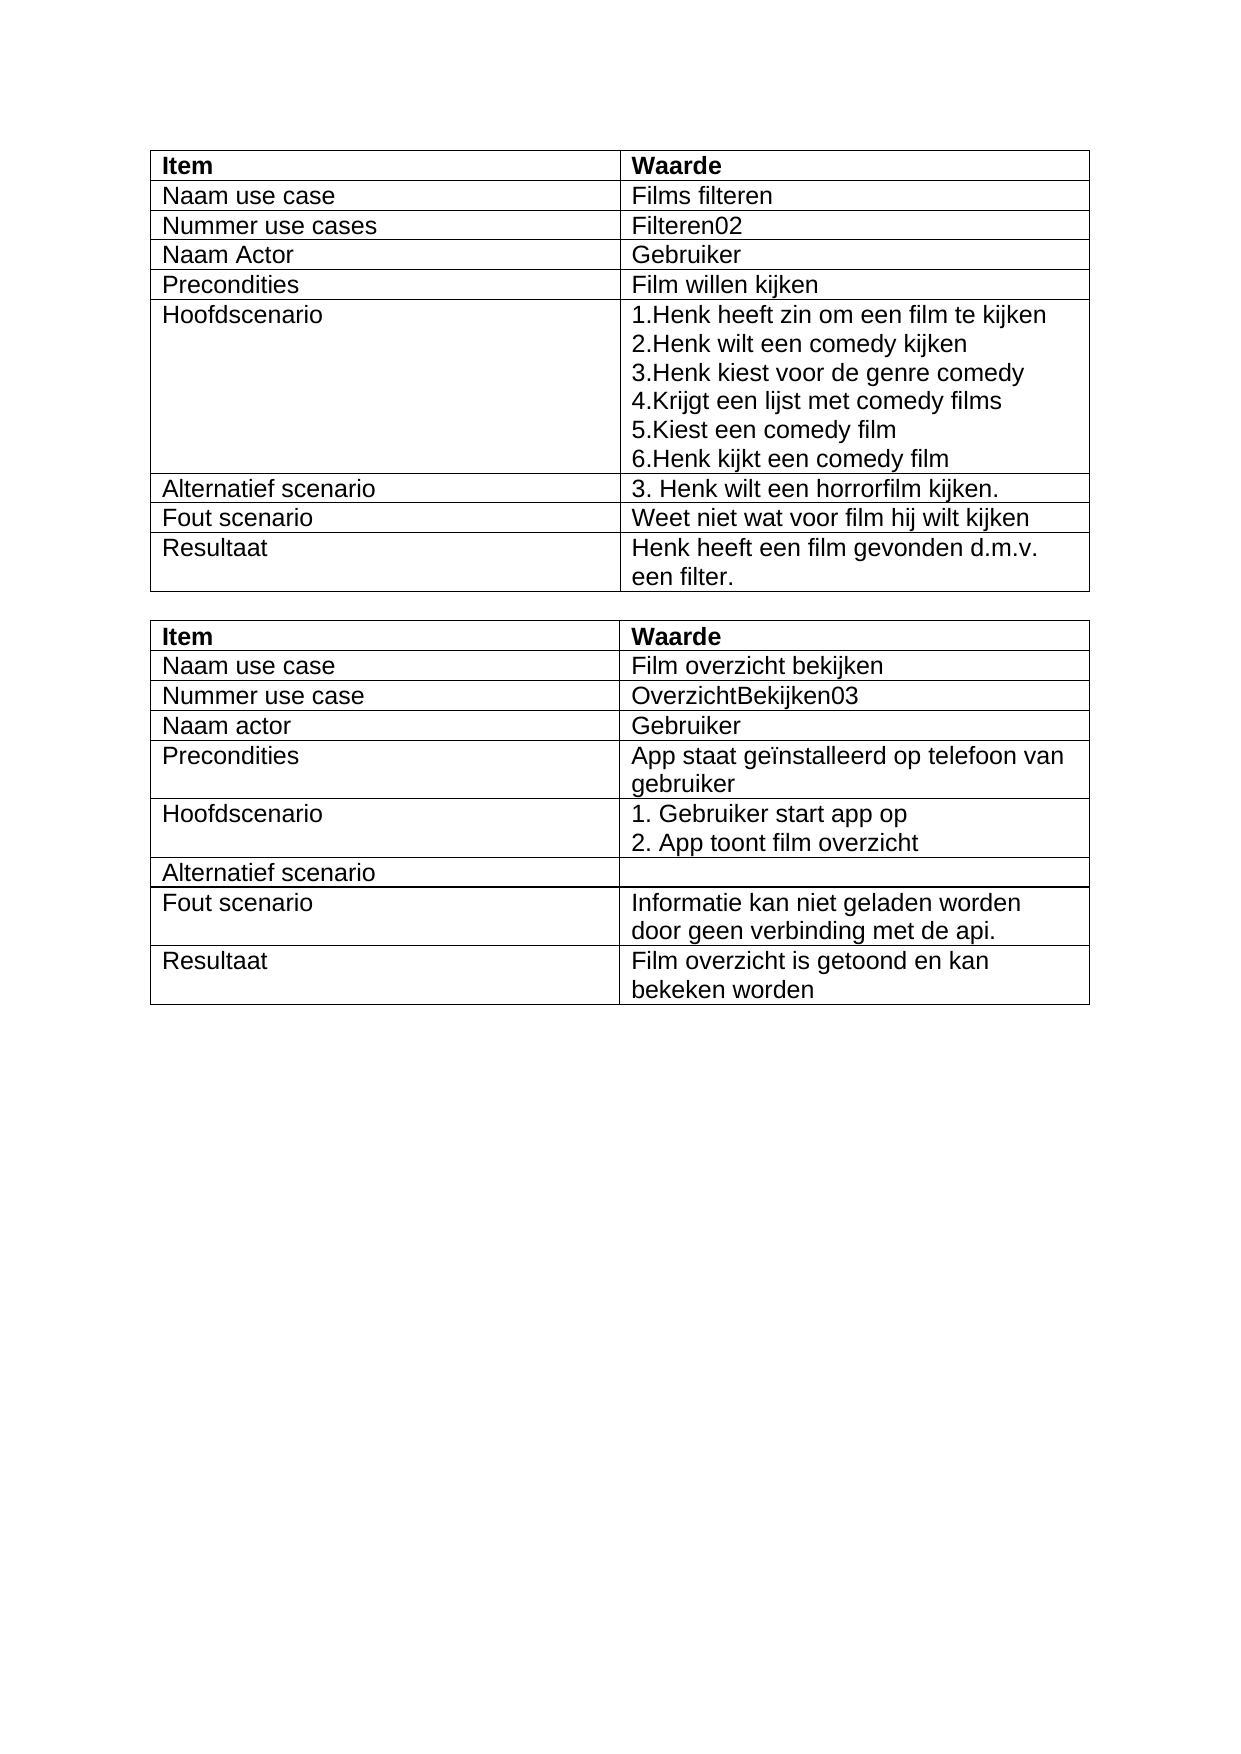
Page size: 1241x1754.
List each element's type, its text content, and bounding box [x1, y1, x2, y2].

table_cell Hoofdscenario [151, 799, 619, 857]
table_cell Naam Actor [151, 240, 620, 269]
table_cell 1. Gebruiker start app op 2. App toont film overzicht [620, 799, 1089, 857]
table_cell App staat geïnstalleerd op telefoon van gebruiker [620, 741, 1089, 798]
table_cell OverzichtBekijken03 [620, 681, 1089, 710]
table_cell Fout scenario [151, 503, 620, 532]
table_cell Alternatief scenario [151, 858, 619, 886]
table_cell Films filteren [621, 181, 1089, 209]
table_cell Alternatief scenario [151, 474, 620, 502]
table_cell Film willen kijken [621, 270, 1089, 299]
table_cell Henk heeft een film gevonden d.m.v. een filter. [621, 533, 1089, 591]
table_header Item [151, 151, 620, 180]
table_cell Gebruiker [621, 240, 1089, 269]
table_cell Gebruiker [620, 711, 1089, 739]
table_header Waarde [621, 151, 1089, 180]
table_cell Nummer use cases [151, 211, 620, 239]
table_header Item [151, 621, 619, 650]
table_header Waarde [620, 621, 1089, 650]
table_cell [620, 858, 1089, 886]
table_cell Resultaat [151, 533, 620, 591]
table_cell 1.Henk heeft zin om een film te kijken 2.Henk wilt een comedy kijken 3.Henk kiest voor de genre comedy 4.Krijgt een lijst met comedy films 5.Kiest een comedy film 6.Henk kijkt een comedy film [621, 300, 1089, 472]
table_cell Fout scenario [151, 888, 619, 945]
table_cell Naam use case [151, 651, 619, 680]
table_cell Hoofdscenario [151, 300, 620, 472]
table_cell Weet niet wat voor film hij wilt kijken [621, 503, 1089, 532]
table_cell Naam actor [151, 711, 619, 739]
table_cell Precondities [151, 270, 620, 299]
table_cell Naam use case [151, 181, 620, 209]
table_cell 3. Henk wilt een horrorfilm kijken. [621, 474, 1089, 502]
table_cell Film overzicht bekijken [620, 651, 1089, 680]
table_cell Informatie kan niet geladen worden door geen verbinding met de api. [620, 888, 1089, 945]
table_cell Precondities [151, 741, 619, 798]
table_cell Resultaat [151, 946, 619, 1003]
table_cell Film overzicht is getoond en kan bekeken worden [620, 946, 1089, 1003]
table_cell Nummer use case [151, 681, 619, 710]
table_cell Filteren02 [621, 211, 1089, 239]
